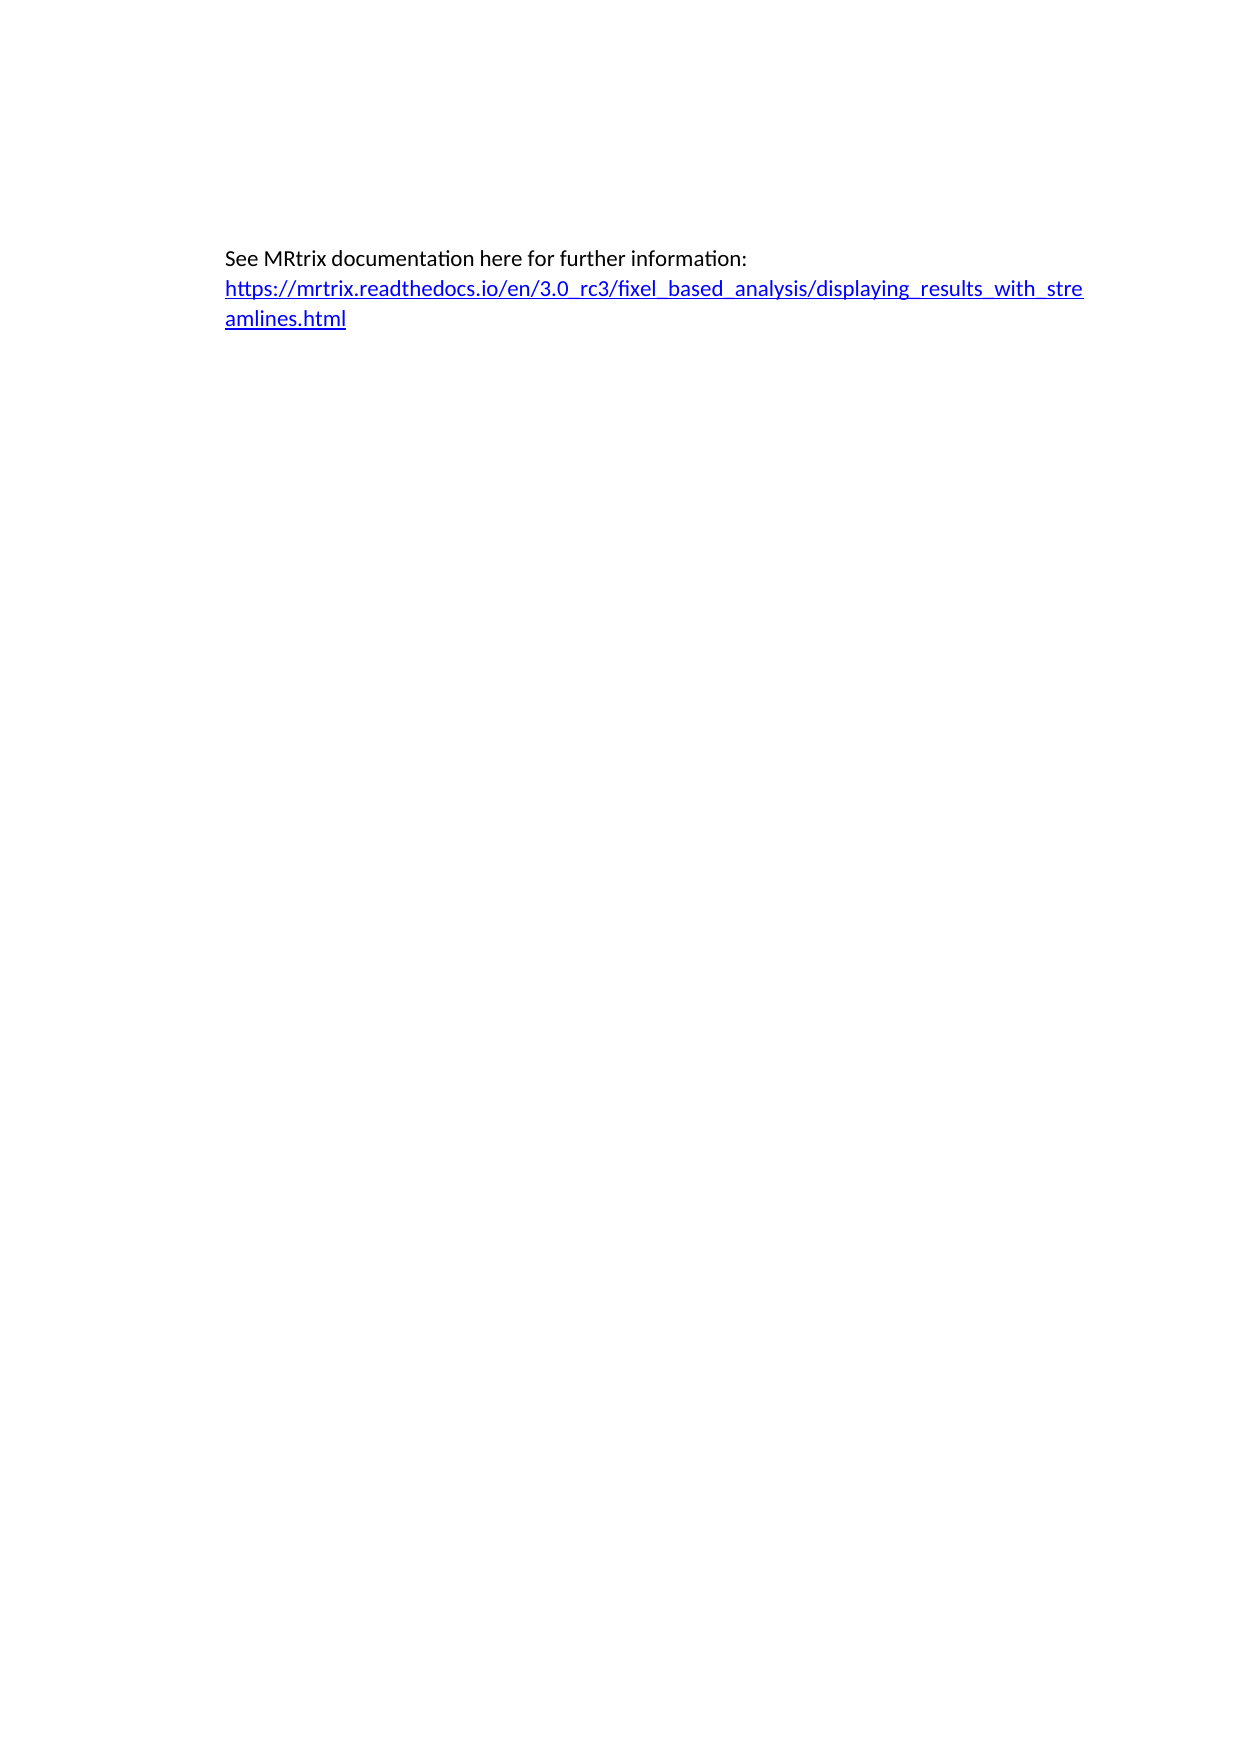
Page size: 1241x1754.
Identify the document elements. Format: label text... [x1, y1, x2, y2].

text See MRtrix documentation here for further information: https://mrtrix.readthedocs.io/en/3.0_rc3/fixel_based_analysis/displaying_results_with_streamlines.html [225, 244, 1090, 332]
